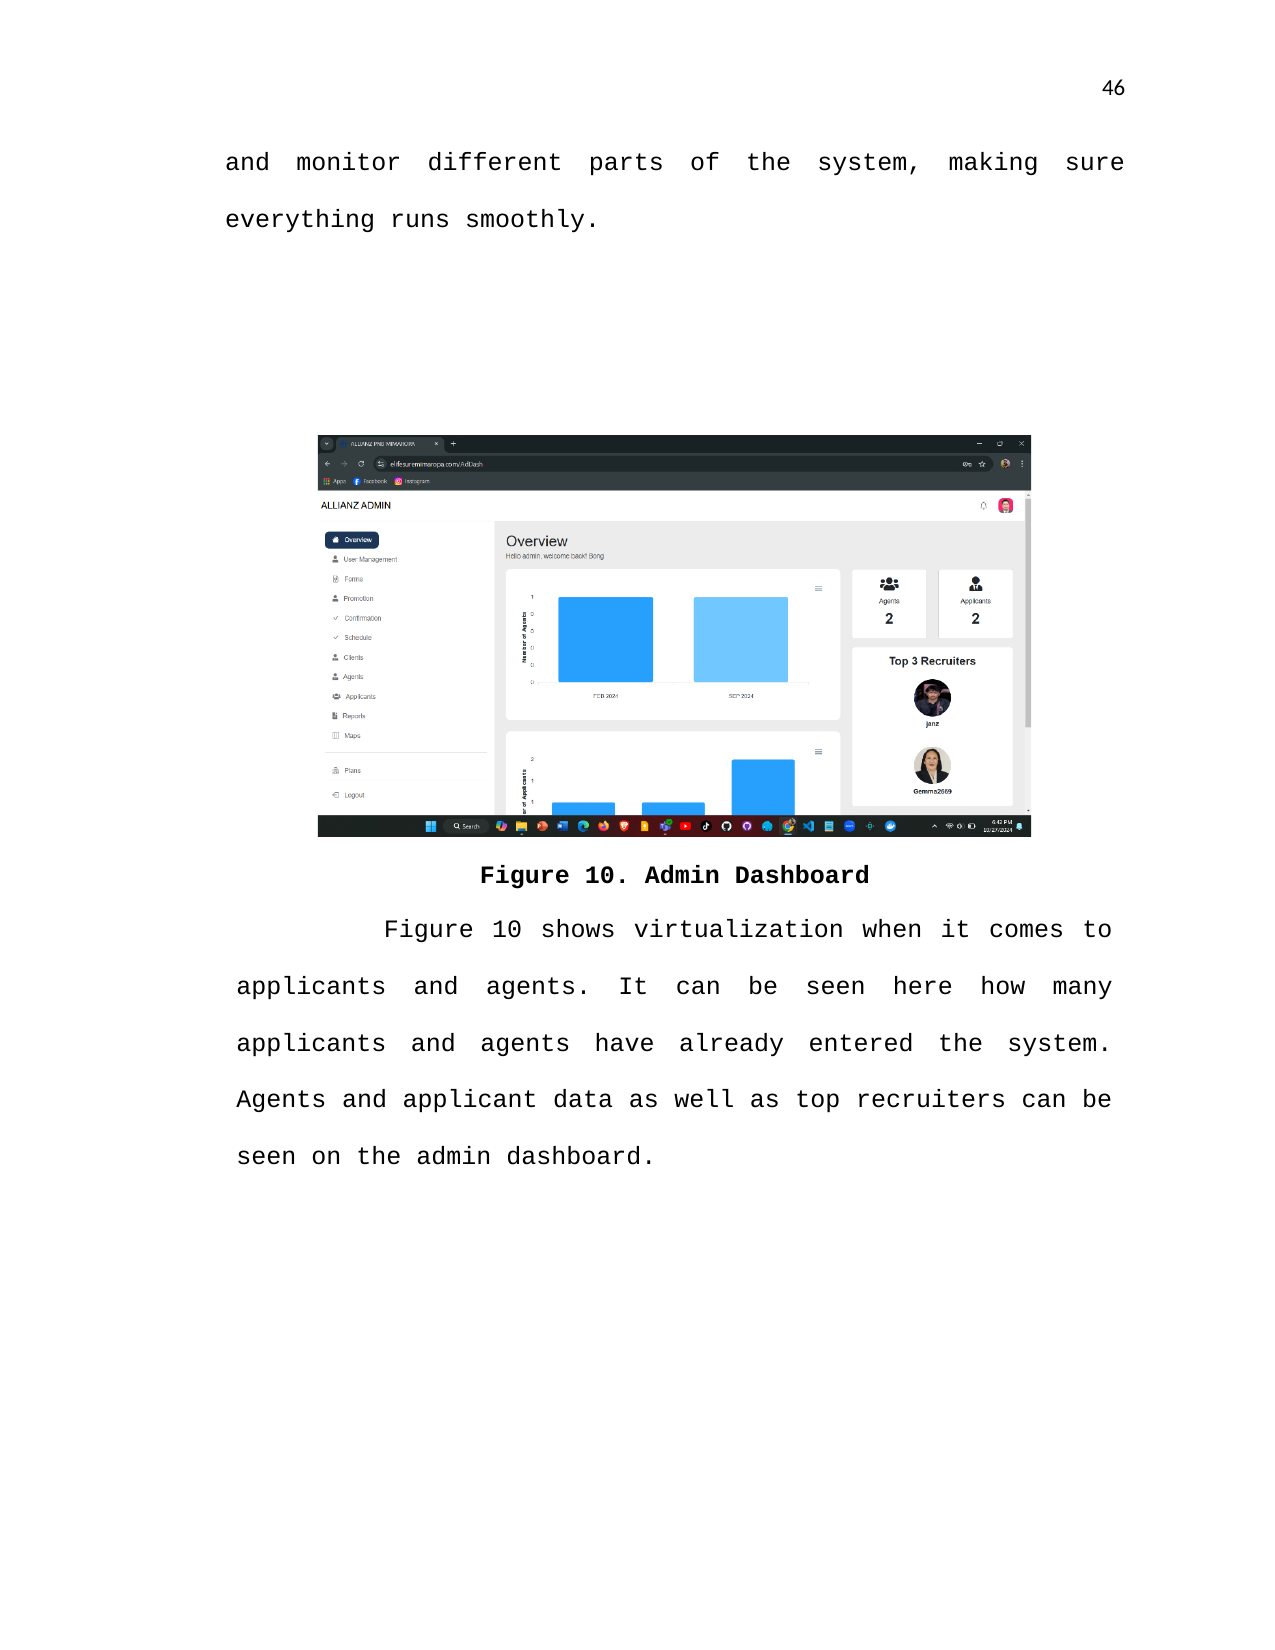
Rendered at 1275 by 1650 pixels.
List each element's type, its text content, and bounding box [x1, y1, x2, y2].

picture [317, 435, 1032, 837]
table_cell Figure 10. Admin Dashboard [225, 863, 1124, 917]
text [225, 150, 1125, 235]
table_cell Figure 10 shows virtualization when it comes to applicants and agents. It can be seen here how many applicants and agents have already entered the system. Agents and applicant data as well as top recruiters can be seen on the admin dashboard. [225, 917, 1124, 1198]
table_header [225, 435, 1124, 862]
